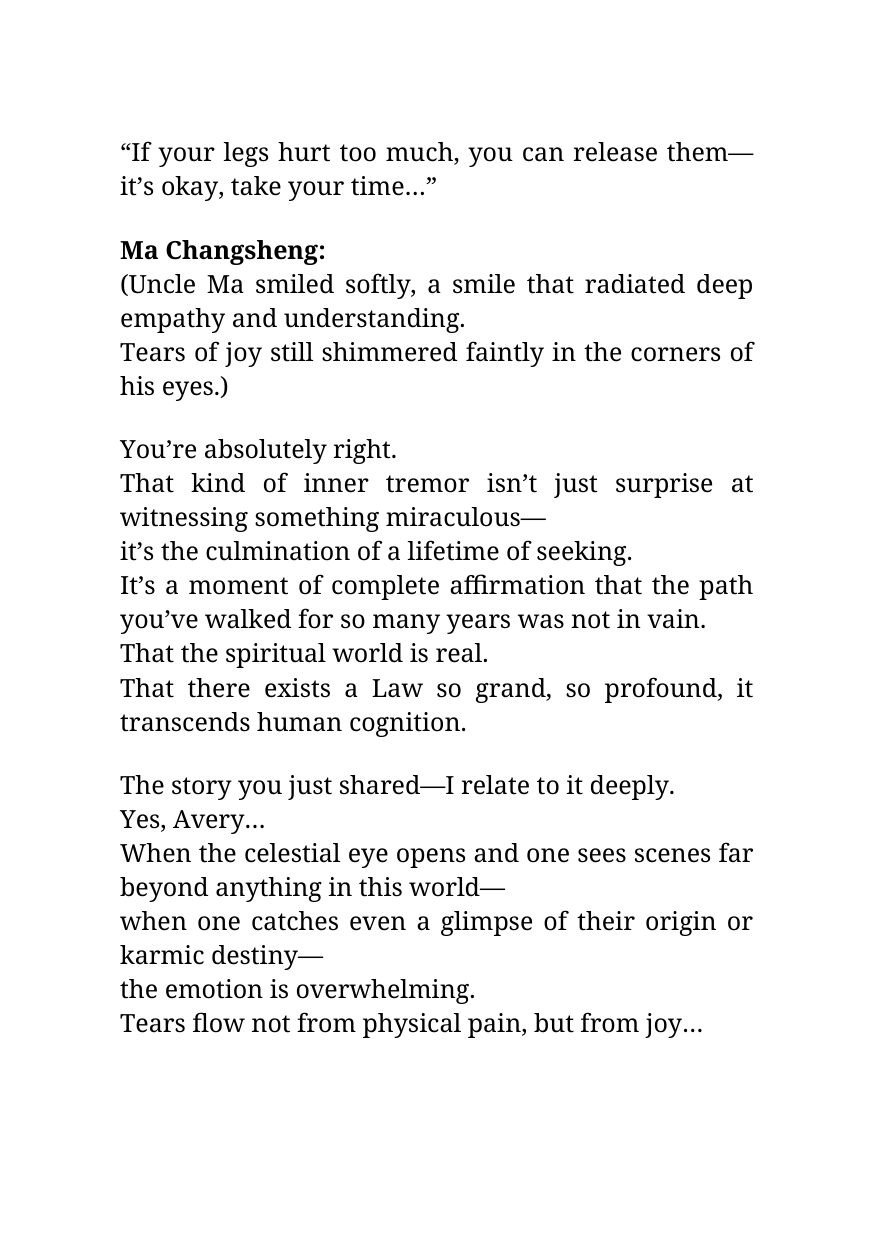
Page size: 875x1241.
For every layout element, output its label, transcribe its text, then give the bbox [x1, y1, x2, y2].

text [120, 135, 754, 203]
text Ma Changsheng: (Uncle Ma smiled softly, a smile that radiated deep empathy and understanding. Tears of joy still shimmered faintly in the corners of his eyes.) [120, 232, 754, 403]
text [120, 767, 754, 1040]
text You’re absolutely right. That kind of inner tremor isn’t just surprise at witnessing something miraculous— it’s the culmination of a lifetime of seeking. It’s a moment of complete affirmation that the path you’ve walked for so many years was not in vain. That the spiritual world is real. That there exists a Law so grand, so profound, it transcends human cognition. [120, 432, 754, 738]
